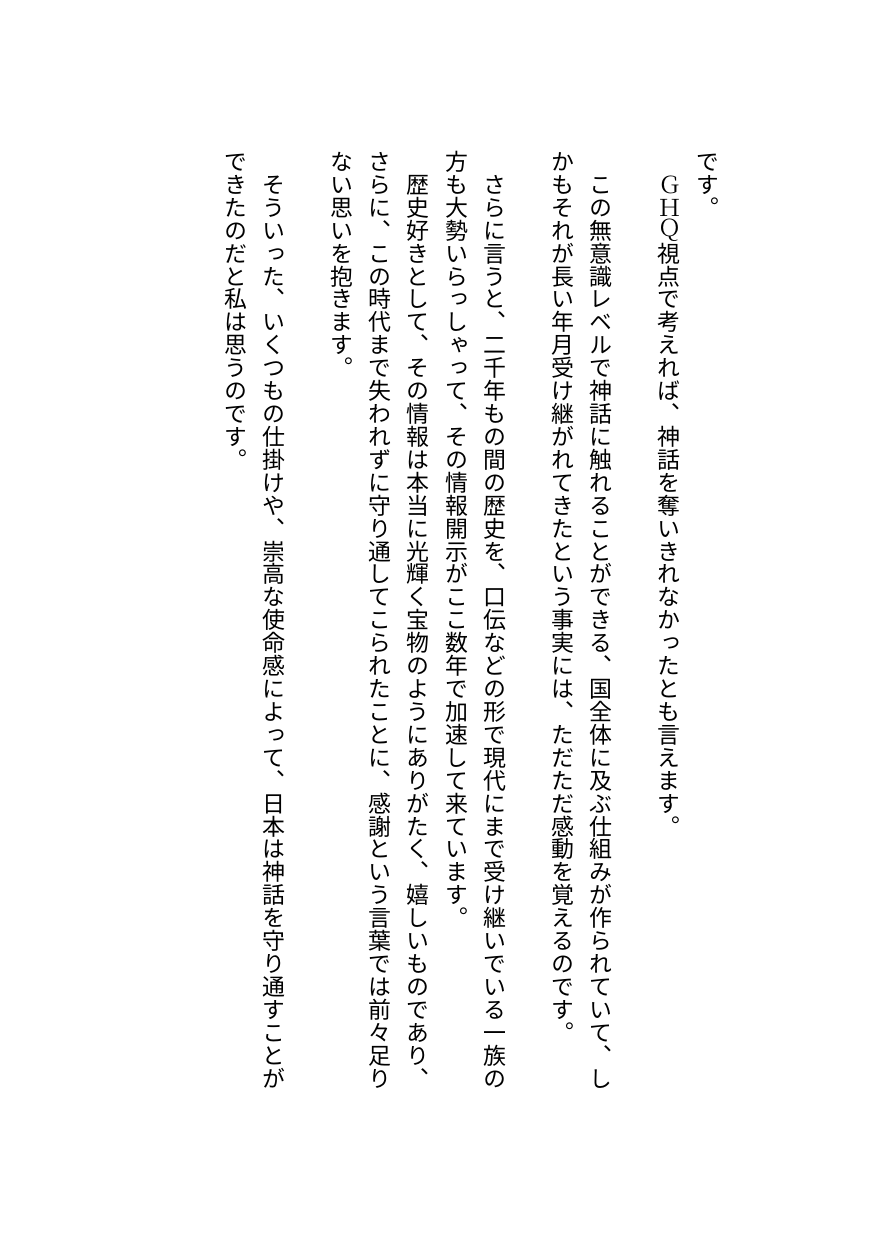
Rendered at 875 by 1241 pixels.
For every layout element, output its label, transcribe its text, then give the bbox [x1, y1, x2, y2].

text この無意識レベルで神話に触れることができる、国全体に及ぶ仕組みが作られていて、しかもそれが長い年月受け継がれてきたという事実には、ただただ感動を覚えるのです。 [546, 150, 618, 1090]
text ＧＨＱ視点で考えれば、神話を奪いきれなかったとも言えます。 [653, 150, 686, 1090]
text 歴史好きとして、その情報は本当に光輝く宝物のようにありがたく、嬉しいものであり、さらに、この時代まで失われずに守り通してこられたことに、感謝という言葉では前々足りない思いを抱きます。 [325, 150, 435, 1090]
text そういった、いくつもの仕掛けや、崇高な使命感によって、日本は神話を守り通すことができたのだと私は思うのです。 [219, 150, 290, 1090]
text これが何を意味するのかということですが、日本には施設としての神話が至る所に存在しているということであり、つまり日本人は神話を失わなかったということになってくるわけです。 [691, 150, 724, 1090]
text さらに言うと、二千年もの間の歴史を、口伝などの形で現代にまで受け継いでいる一族の方も大勢いらっしゃって、その情報開示がここ数年で加速して来ています。 [440, 150, 511, 1090]
